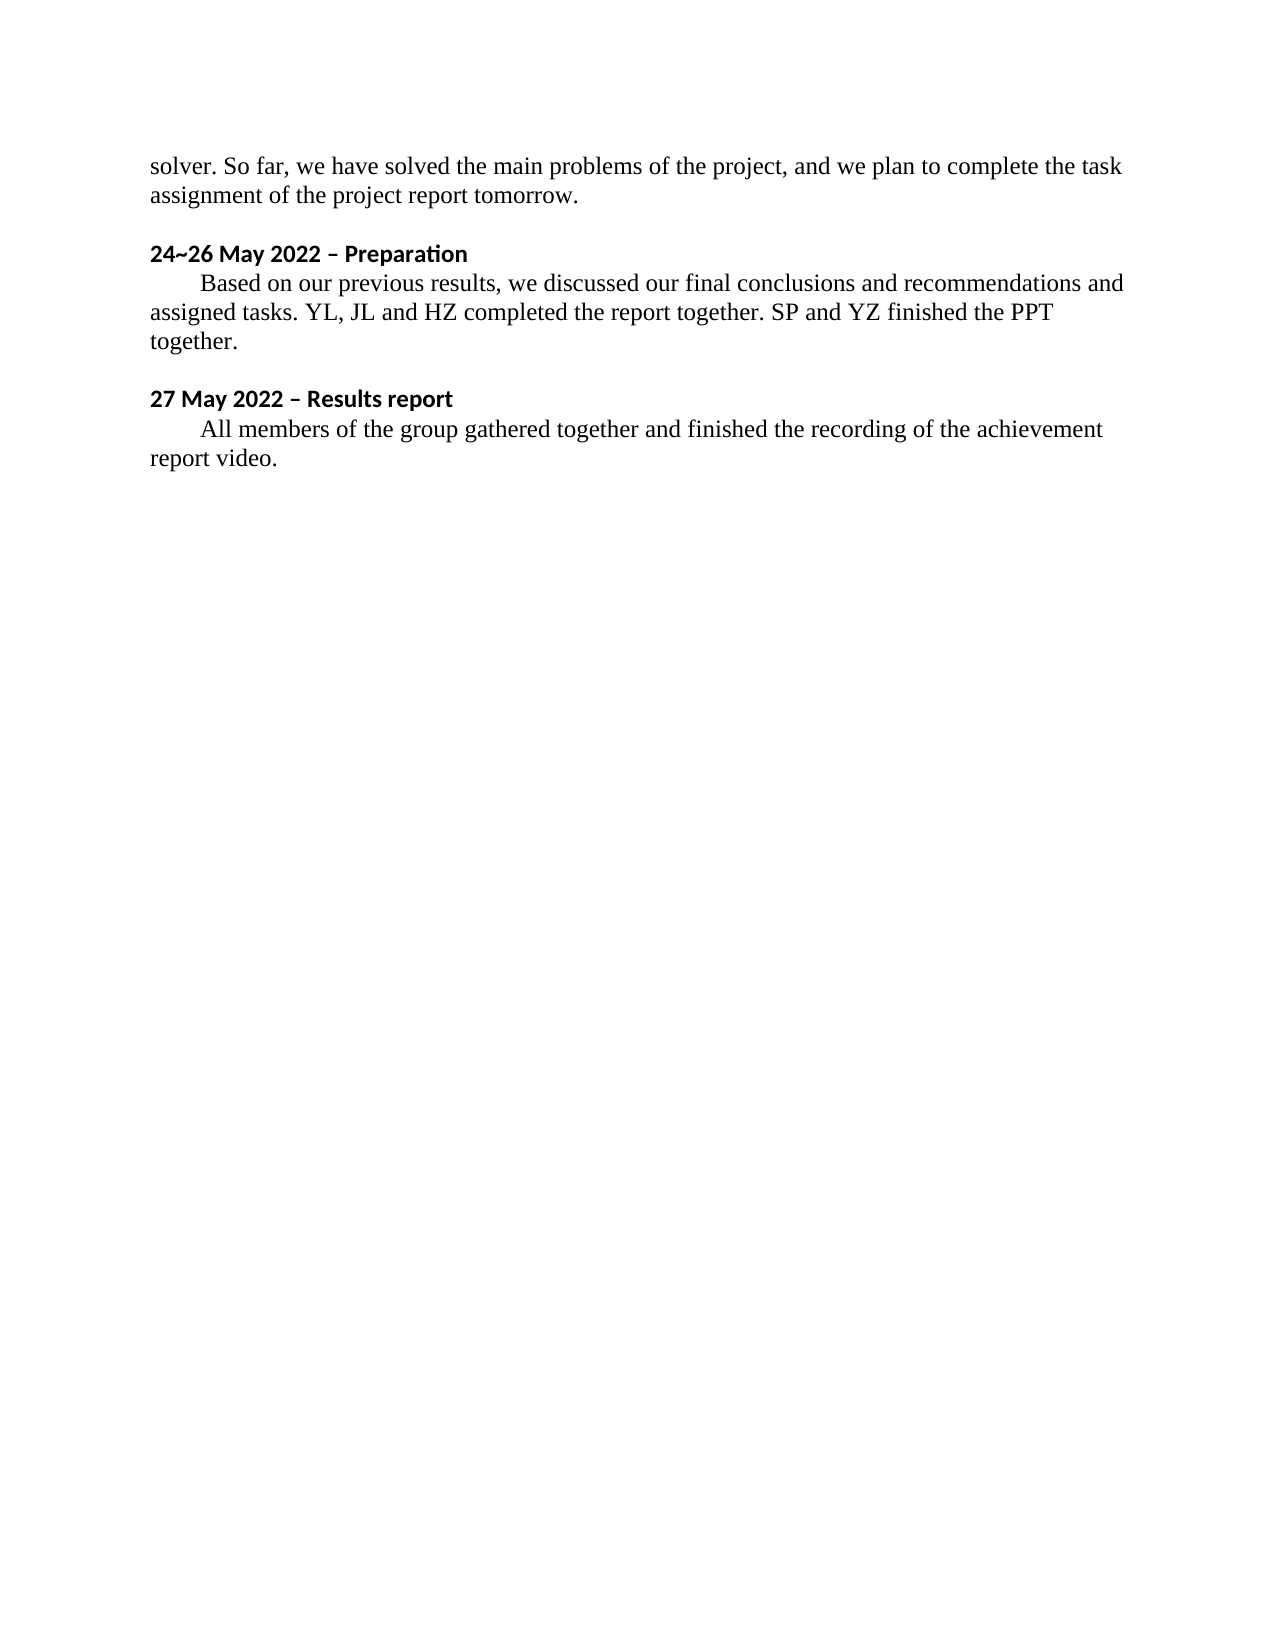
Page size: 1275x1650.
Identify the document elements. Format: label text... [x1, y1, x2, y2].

text 24~26 May 2022 – Preparation [150, 238, 1125, 268]
text All members of the group gathered together and finished the recording of the achievement report video. [150, 414, 1125, 472]
text Based on our previous results, we discussed our final conclusions and recommendations and assigned tasks. YL, JL and HZ completed the report together. SP and YZ finished the PPT together. [150, 268, 1125, 355]
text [150, 150, 1125, 209]
text 27 May 2022 – Results report [150, 383, 1125, 414]
